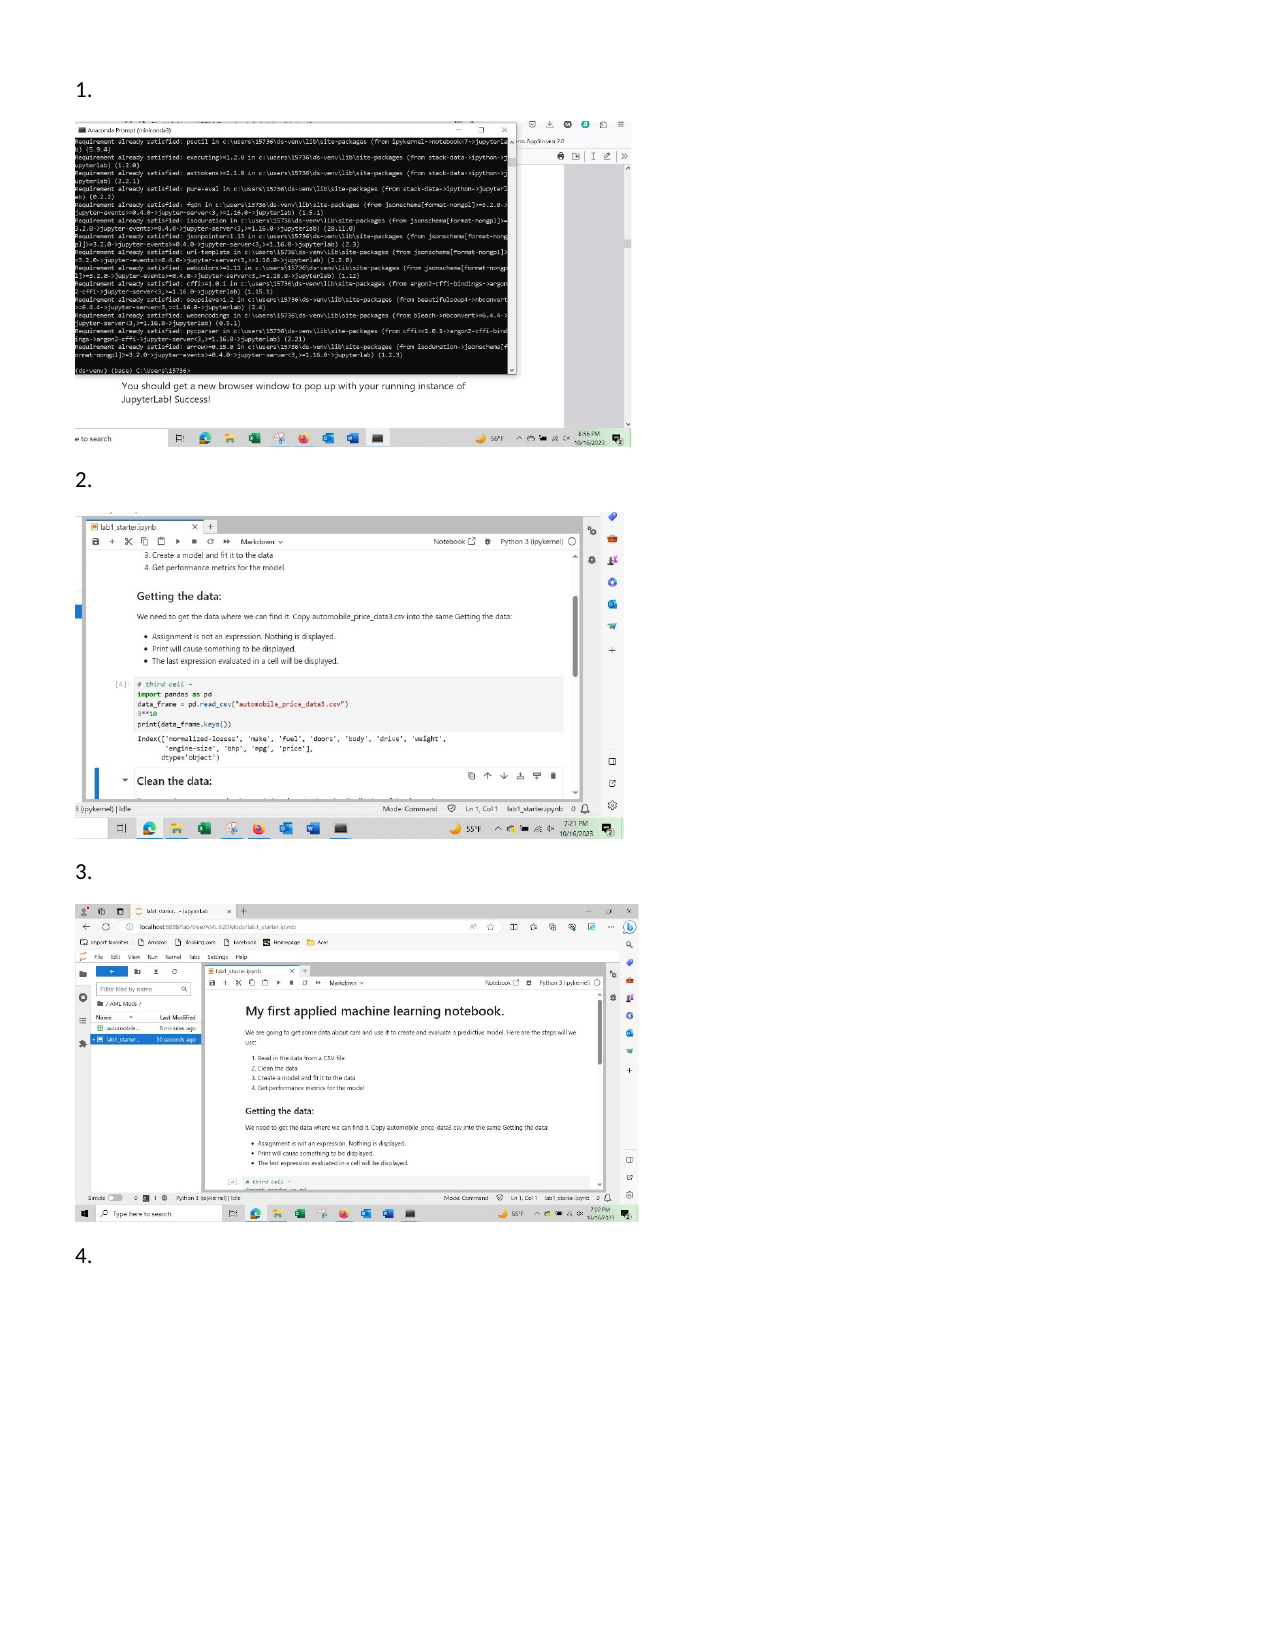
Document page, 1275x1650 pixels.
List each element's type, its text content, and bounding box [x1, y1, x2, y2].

picture [75, 121, 632, 447]
text 2. [75, 465, 1200, 493]
text 3. [75, 857, 1200, 885]
picture [75, 904, 639, 1222]
text 1. [75, 75, 1200, 103]
text 4. [75, 1241, 1200, 1269]
picture [75, 512, 624, 839]
